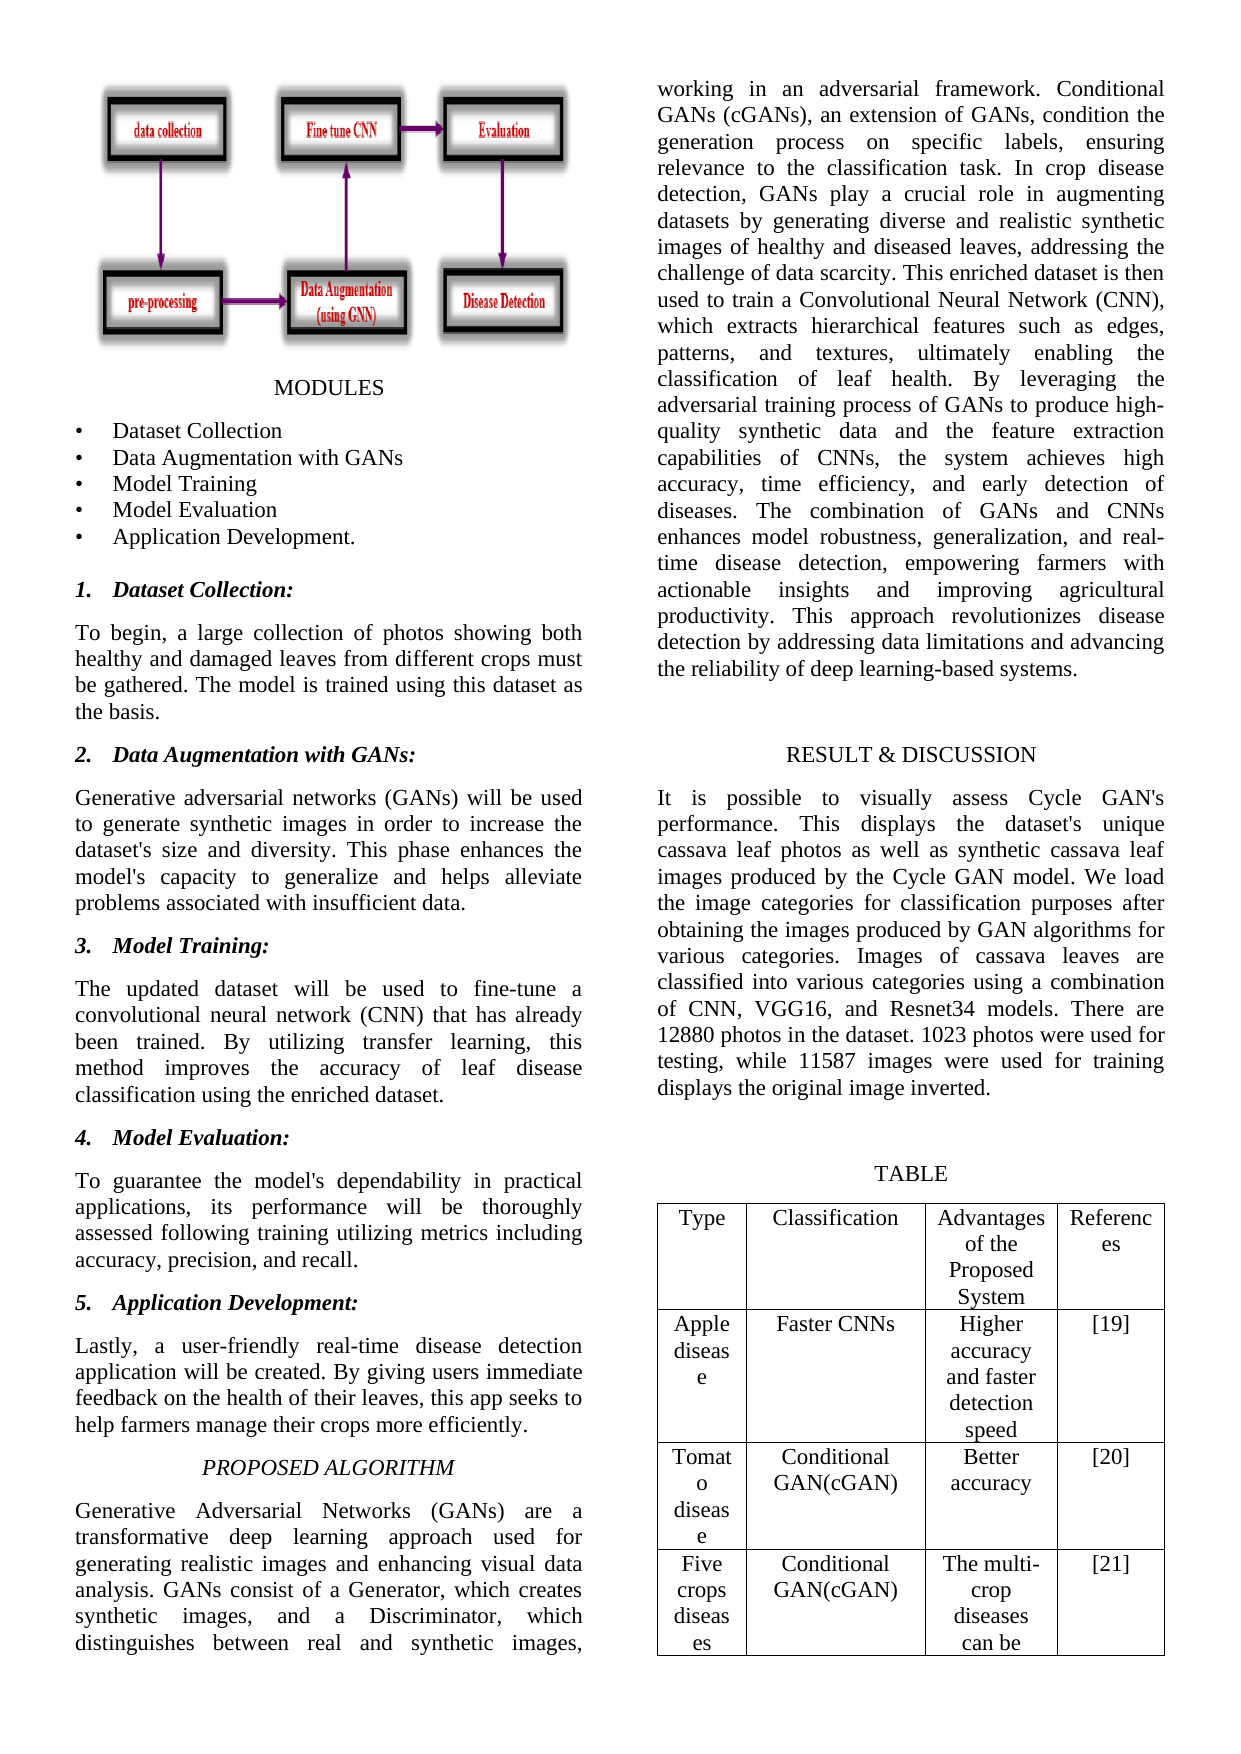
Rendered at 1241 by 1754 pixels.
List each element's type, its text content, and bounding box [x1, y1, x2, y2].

table_cell Conditional GAN(cGAN) [747, 1550, 925, 1655]
list Data Augmentation with GANs [75, 444, 583, 470]
list Dataset Collection [75, 417, 583, 444]
text To guarantee the model's dependability in practical applications, its performance will be thoroughly assessed following training utilizing metrics including accuracy, precision, and recall. [75, 1167, 583, 1272]
text RESULT & DISCUSSION [657, 741, 1165, 767]
table_cell Conditional GAN(cGAN) [747, 1443, 925, 1548]
table_cell Tomato disease [658, 1443, 746, 1548]
table_header References [1058, 1204, 1164, 1309]
table_cell Five crops diseases [658, 1550, 746, 1655]
list Application Development. [75, 523, 583, 549]
list Model Training: [75, 932, 583, 958]
picture [75, 75, 584, 358]
text Lastly, a user-friendly real-time disease detection application will be created. By giving users immediate feedback on the health of their leaves, this app seeks to help farmers manage their crops more efficiently. [75, 1332, 583, 1437]
table_cell Faster CNNs [747, 1310, 925, 1442]
list Model Evaluation [75, 497, 583, 523]
table_header Advantages of the Proposed System [926, 1204, 1057, 1309]
table_cell Higher accuracy and faster detection speed [926, 1310, 1057, 1442]
table_cell The multi-crop diseases can be classified [926, 1550, 1057, 1655]
text Generative Adversarial Networks (GANs) are a transformative deep learning approach used for generating realistic images and enhancing visual data analysis. GANs consist of a Generator, which creates synthetic images, and a Discriminator, which distinguishes between real and synthetic images, working in an adversarial framework. Conditional GANs (cGANs), an extension of GANs, condition the generation process on specific labels, ensuring relevance to the classification task. In crop disease detection, GANs play a crucial role in augmenting datasets by generating diverse and realistic synthetic images of healthy and diseased leaves, addressing the challenge of data scarcity. This enriched dataset is then used to train a Convolutional Neural Network (CNN), which extracts hierarchical features such as edges, patterns, and textures, ultimately enabling the classification of leaf health. By leveraging the adversarial training process of GANs to produce high-quality synthetic data and the feature extraction capabilities of CNNs, the system achieves high accuracy, time efficiency, and early detection of diseases. The combination of GANs and CNNs enhances model robustness, generalization, and real-time disease detection, empowering farmers with actionable insights and improving agricultural productivity. This approach revolutionizes disease detection by addressing data limitations and advancing the reliability of deep learning-based systems. [657, 75, 1165, 681]
text TABLE [657, 1160, 1165, 1186]
list Model Training [75, 470, 583, 497]
text To begin, a large collection of photos showing both healthy and damaged leaves from different crops must be gathered. The model is trained using this dataset as the basis. [75, 619, 583, 724]
list Application Development: [75, 1289, 583, 1315]
table_cell [21] [1058, 1550, 1164, 1655]
list Model Evaluation: [75, 1124, 583, 1150]
table_cell [20] [1058, 1443, 1164, 1548]
list Data Augmentation with GANs: [75, 741, 583, 767]
text MODULES [75, 374, 583, 401]
table_cell Apple disease [658, 1310, 746, 1442]
table_header Classification [747, 1204, 925, 1309]
table_cell Better accuracy [926, 1443, 1057, 1548]
list Dataset Collection: [75, 576, 583, 602]
table_header Type [658, 1204, 746, 1309]
table_cell [19] [1058, 1310, 1164, 1442]
text The updated dataset will be used to fine-tune a convolutional neural network (CNN) that has already been trained. By utilizing transfer learning, this method improves the accuracy of leaf disease classification using the enriched dataset. [75, 975, 583, 1107]
text PROPOSED ALGORITHM [75, 1454, 583, 1480]
text Generative adversarial networks (GANs) will be used to generate synthetic images in order to increase the dataset's size and diversity. This phase enhances the model's capacity to generalize and helps alleviate problems associated with insufficient data. [75, 784, 583, 916]
text It is possible to visually assess Cycle GAN's performance. This displays the dataset's unique cassava leaf photos as well as synthetic cassava leaf images produced by the Cycle GAN model. We load the image categories for classification purposes after obtaining the images produced by GAN algorithms for various categories. Images of cassava leaves are classified into various categories using a combination of CNN, VGG16, and Resnet34 models. There are 12880 photos in the dataset. 1023 photos were used for testing, while 11587 images were used for training displays the original image inverted. [657, 784, 1165, 1100]
